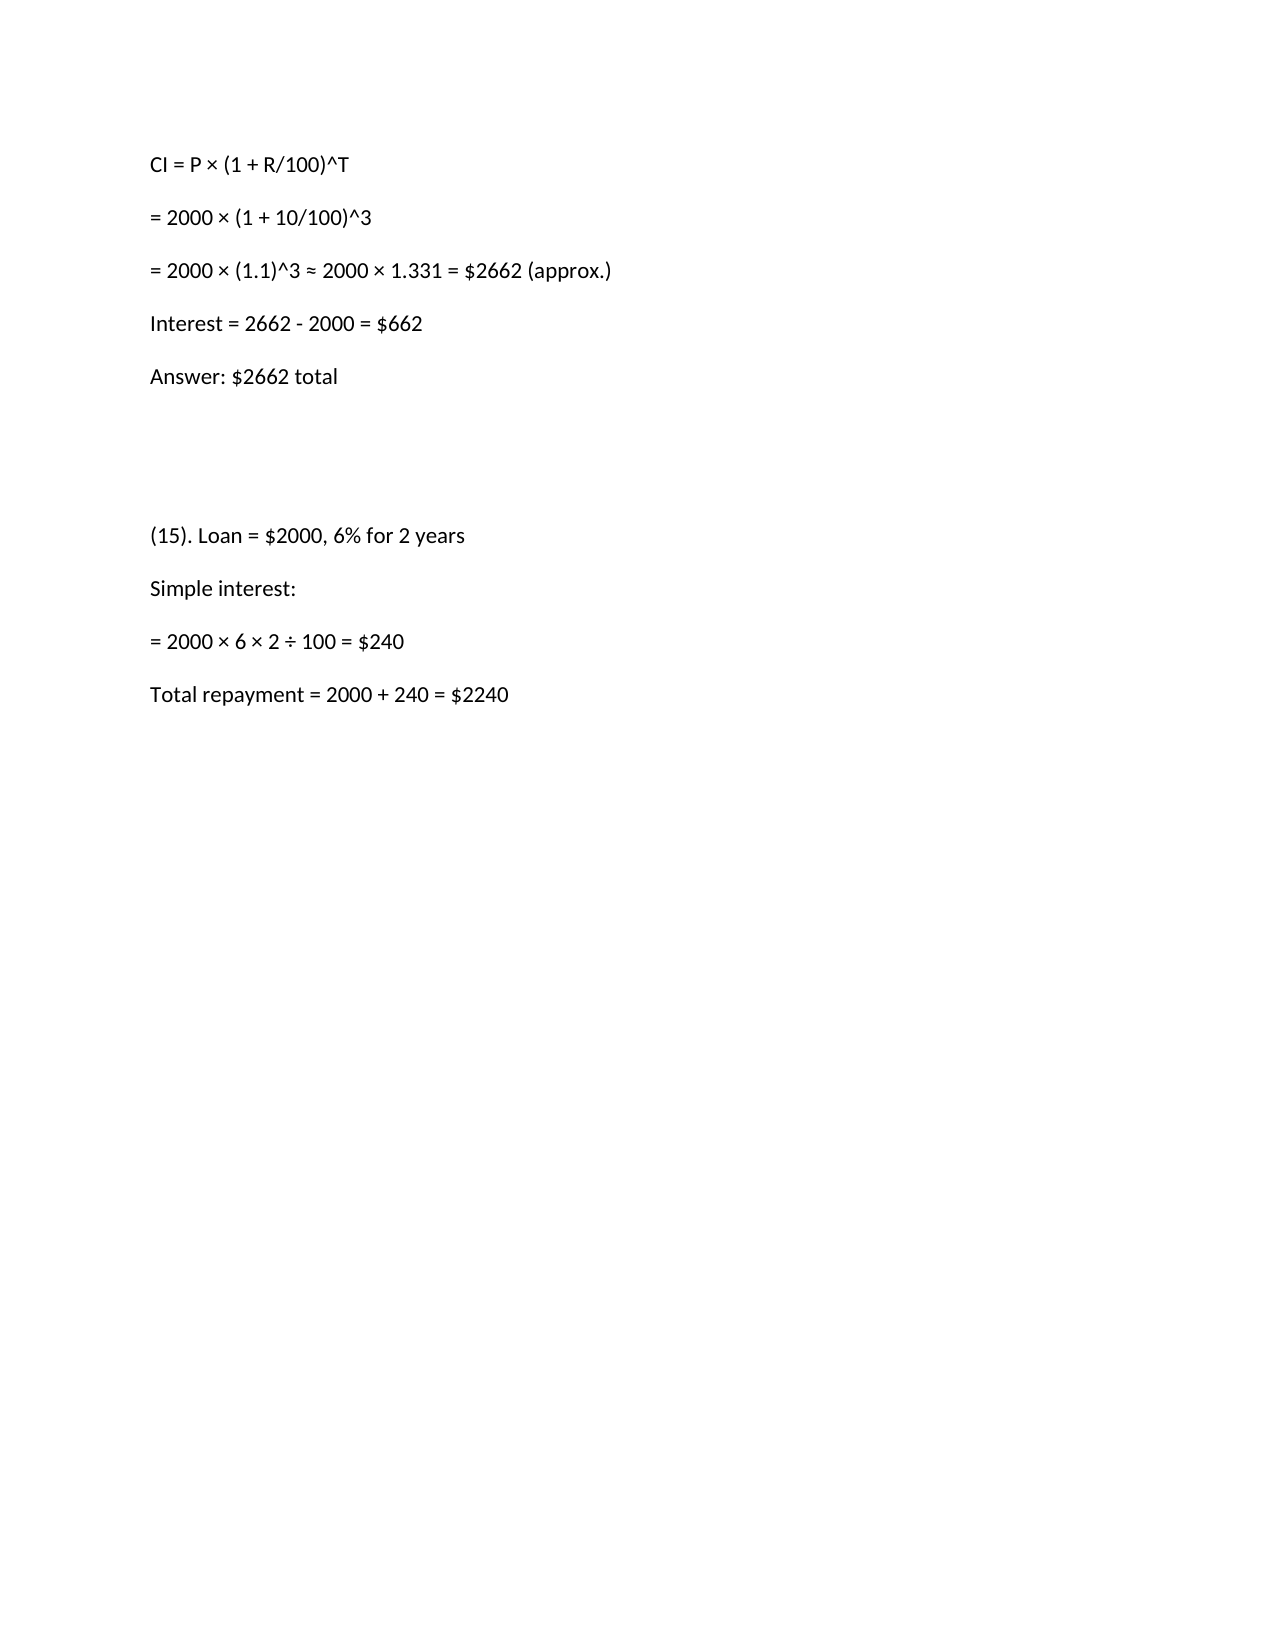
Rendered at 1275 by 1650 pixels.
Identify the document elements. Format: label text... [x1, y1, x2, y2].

text CI = P × (1 + R/100)^T [150, 150, 1125, 178]
text Simple interest: [150, 574, 1125, 602]
text Interest = 2662 - 2000 = $662 [150, 309, 1125, 337]
text = 2000 × (1 + 10/100)^3 [150, 203, 1125, 231]
text = 2000 × (1.1)^3 ≈ 2000 × 1.331 = $2662 (approx.) [150, 256, 1125, 284]
text Answer: $2662 total [150, 362, 1125, 390]
text Total repayment = 2000 + 240 = $2240 [150, 680, 1125, 708]
text (15). Loan = $2000, 6% for 2 years [150, 521, 1125, 549]
text = 2000 × 6 × 2 ÷ 100 = $240 [150, 627, 1125, 655]
